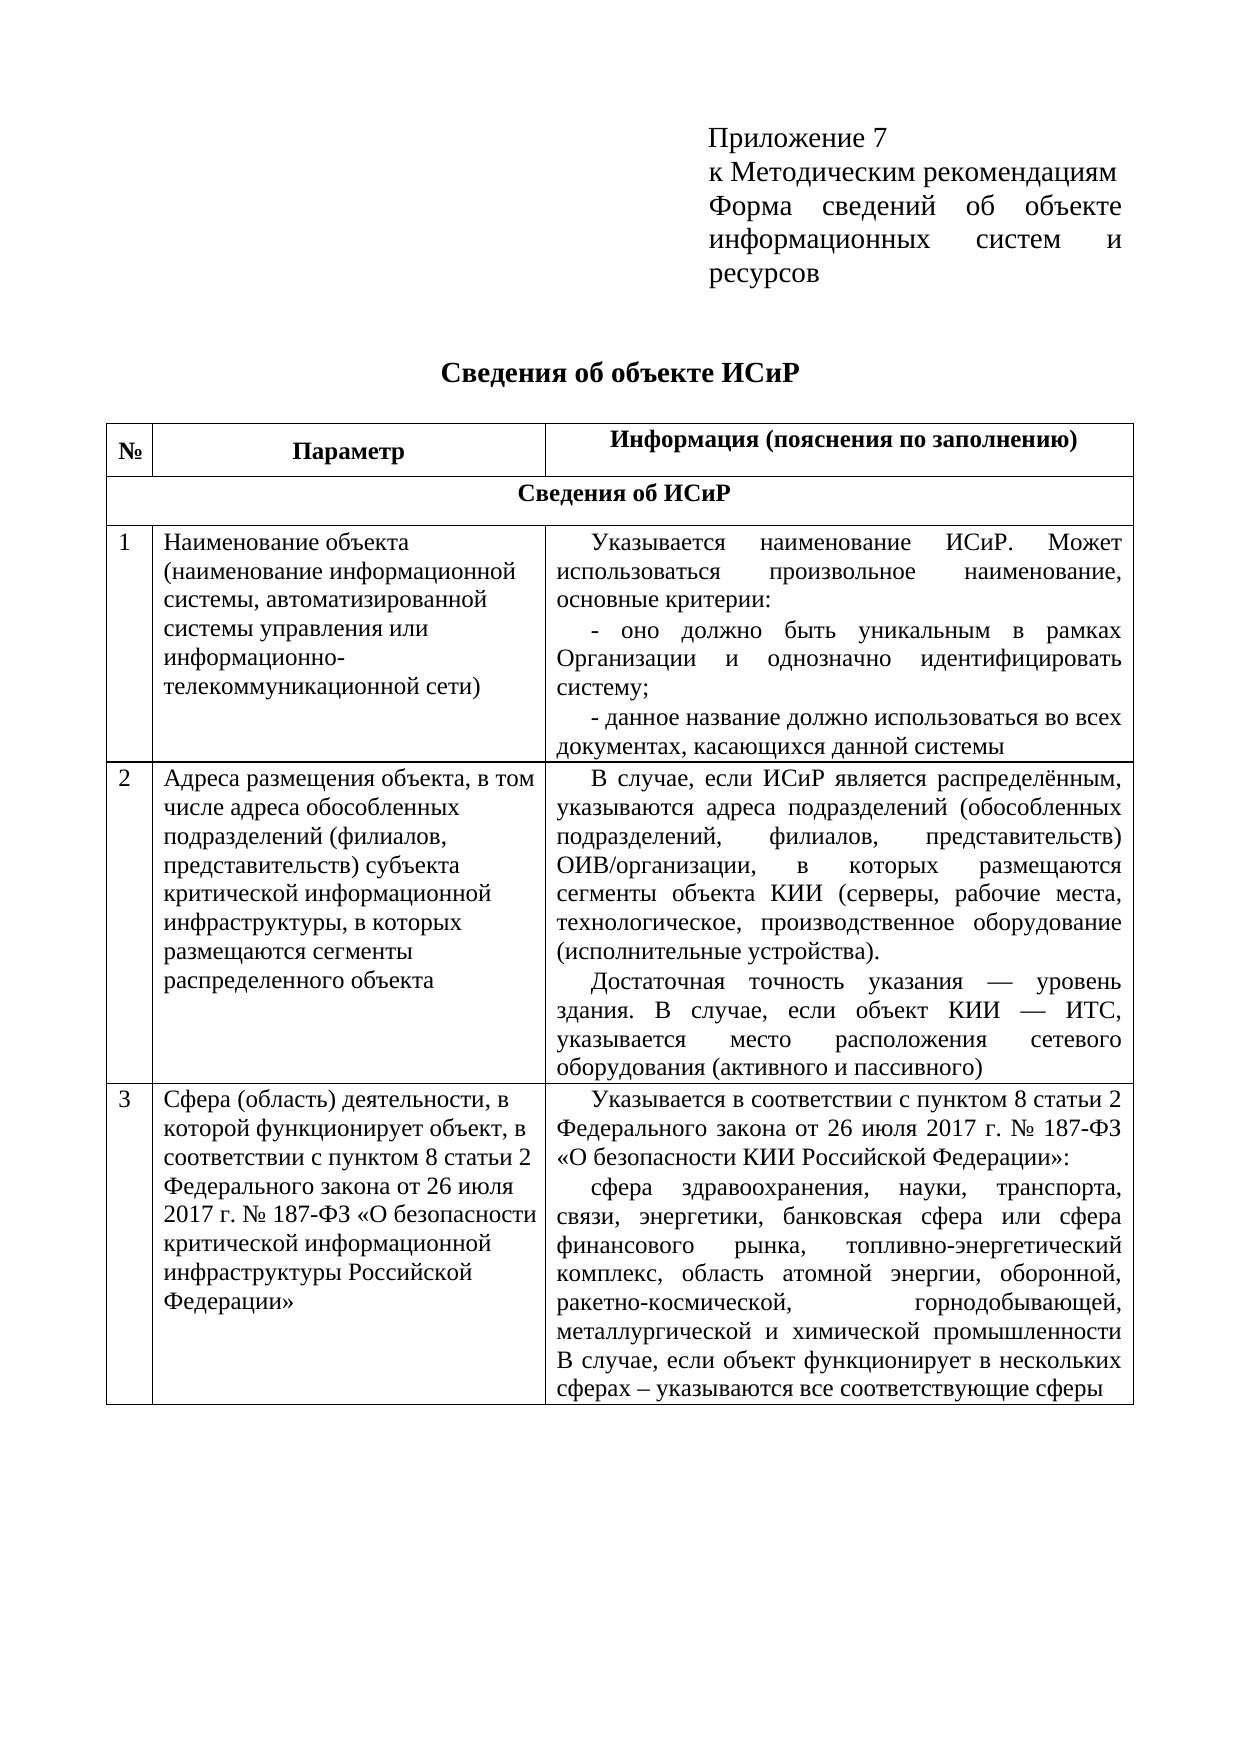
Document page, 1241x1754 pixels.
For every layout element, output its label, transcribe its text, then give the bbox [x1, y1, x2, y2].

text Форма сведений об объекте информационных систем и ресурсов [709, 188, 1122, 288]
table_cell Указывается наименование ИСиР. Может использоваться произвольное наименование, основные критерии: - оно должно быть уникальным в рамках Организации и однозначно идентифицировать систему; - данное название должно использоваться во всех документах, касающихся данной системы [546, 526, 1133, 761]
table_cell 1 [107, 526, 152, 761]
text Сведения об объекте ИСиР [118, 355, 1122, 389]
table_cell В случае, если ИСиР является распределённым, указываются адреса подразделений (обособленных подразделений, филиалов, представительств) ОИВ/организации, в которых размещаются сегменты объекта КИИ (серверы, рабочие места, технологическое, производственное оборудование (исполнительные устройства). Достаточная точность указания — уровень здания. В случае, если объект КИИ — ИТС, указывается место расположения сетевого оборудования (активного и пассивного) [546, 763, 1133, 1083]
table_cell Адреса размещения объекта, в том числе адреса обособленных подразделений (филиалов, представительств) субъекта критической информационной инфраструктуры, в которых размещаются сегменты распределенного объекта [153, 763, 545, 1083]
table_cell 2 [107, 763, 152, 1083]
table_cell Сведения об ИСиР [107, 477, 1133, 525]
table_cell Указывается в соответствии с пунктом 8 статьи 2 Федерального закона от 26 июля 2017 г. № 187-ФЗ «О безопасности КИИ Российской Федерации»: сфера здравоохранения, науки, транспорта, связи, энергетики, банковская сфера или сфера финансового рынка, топливно-энергетический комплекс, область атомной энергии, оборонной, ракетно-космической, горнодобывающей, металлургической и химической промышленности В случае, если объект функционирует в нескольких сферах – указываются все соответствующие сферы [546, 1084, 1133, 1404]
table_cell Наименование объекта (наименование информационной системы, автоматизированной системы управления или информационно-телекоммуникационной сети) [153, 526, 545, 761]
table_header № [107, 424, 152, 476]
text к Методическим рекомендациям [709, 154, 1122, 188]
table_header Информация (пояснения по заполнению) [546, 424, 1133, 476]
text Приложение 7 [708, 121, 1122, 154]
table_cell Сфера (область) деятельности, в которой функционирует объект, в соответствии с пунктом 8 статьи 2 Федерального закона от 26 июля 2017 г. № 187-ФЗ «О безопасности критической информационной инфраструктуры Российской Федерации» [153, 1084, 545, 1404]
table_header Параметр [153, 424, 545, 476]
table_cell 3 [107, 1084, 152, 1404]
